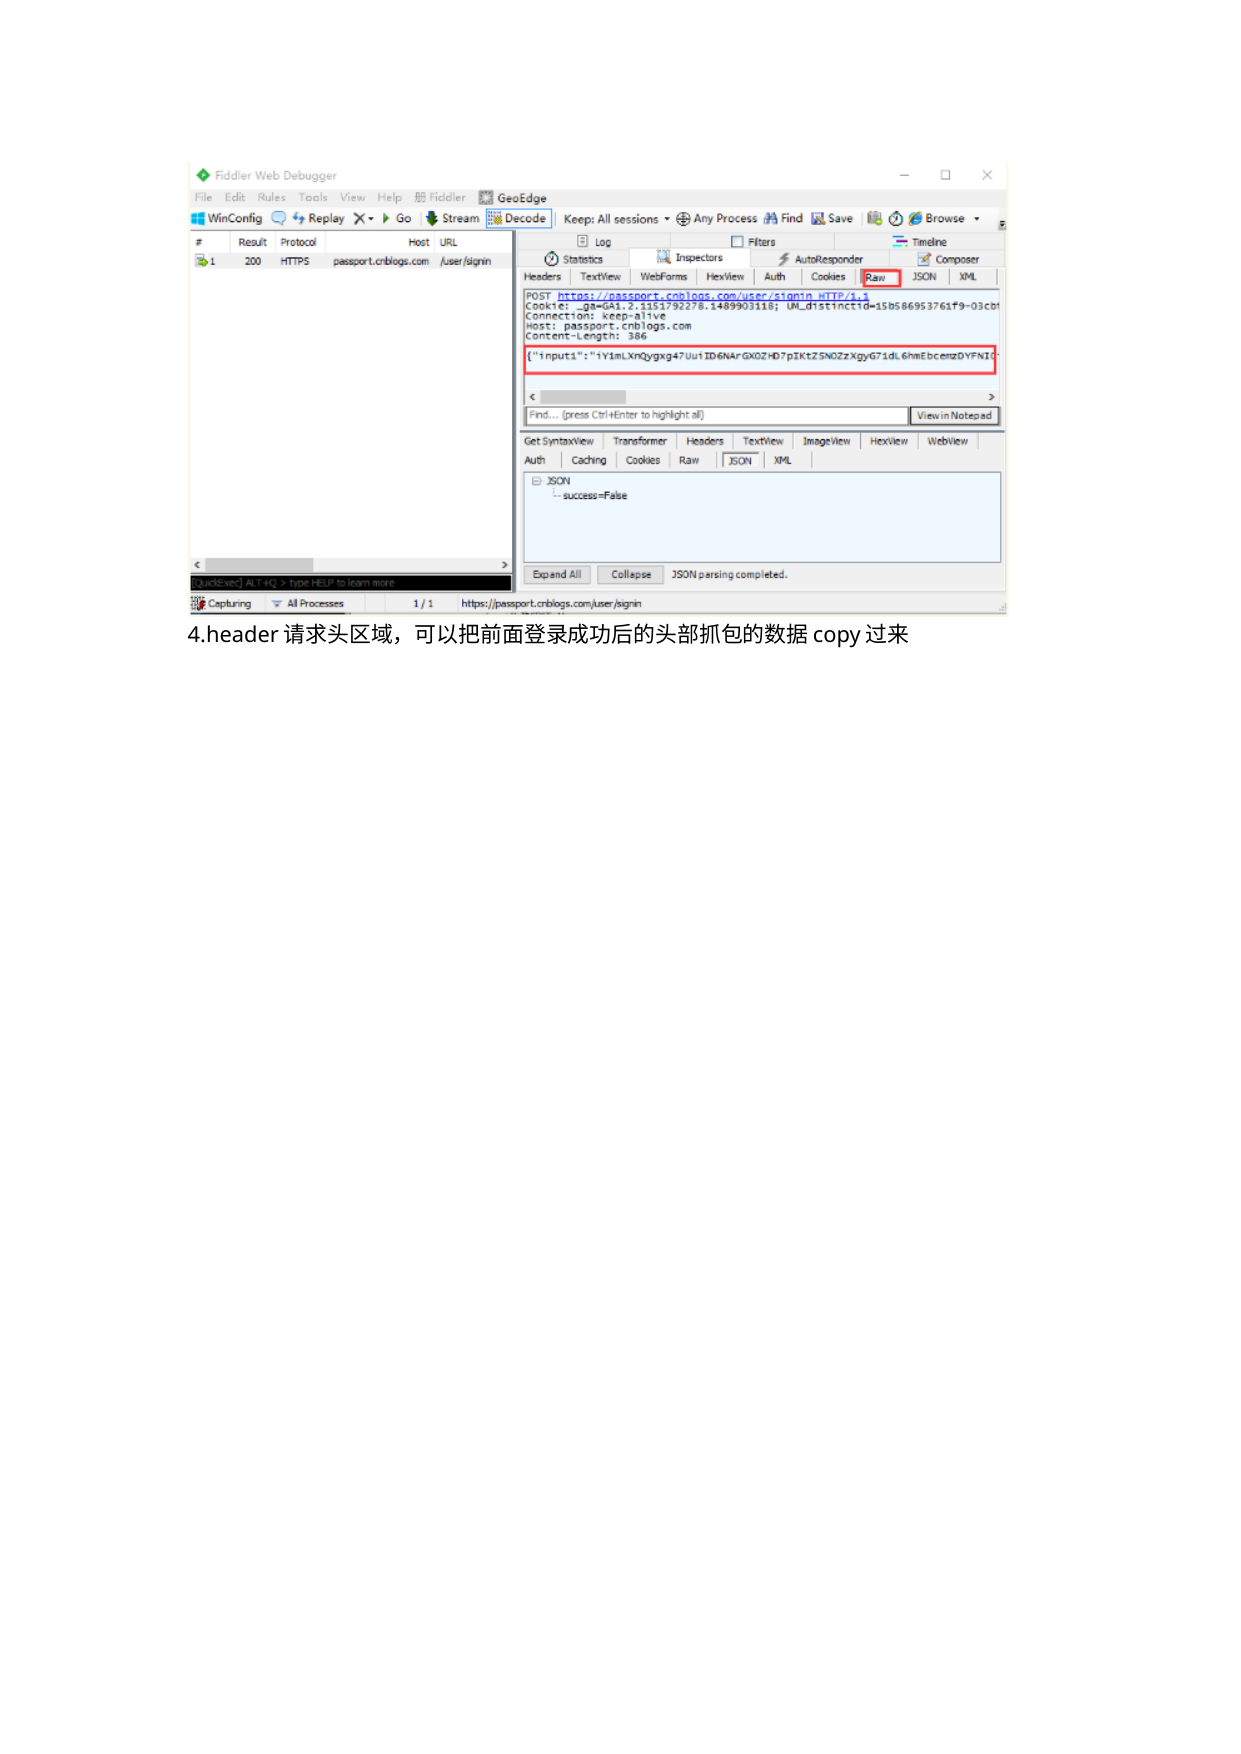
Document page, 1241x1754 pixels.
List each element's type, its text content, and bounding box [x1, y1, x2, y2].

picture [187, 162, 1009, 617]
text 4.header请求头区域，可以把前面登录成功后的头部抓包的数据copy过来 [187, 617, 1053, 649]
